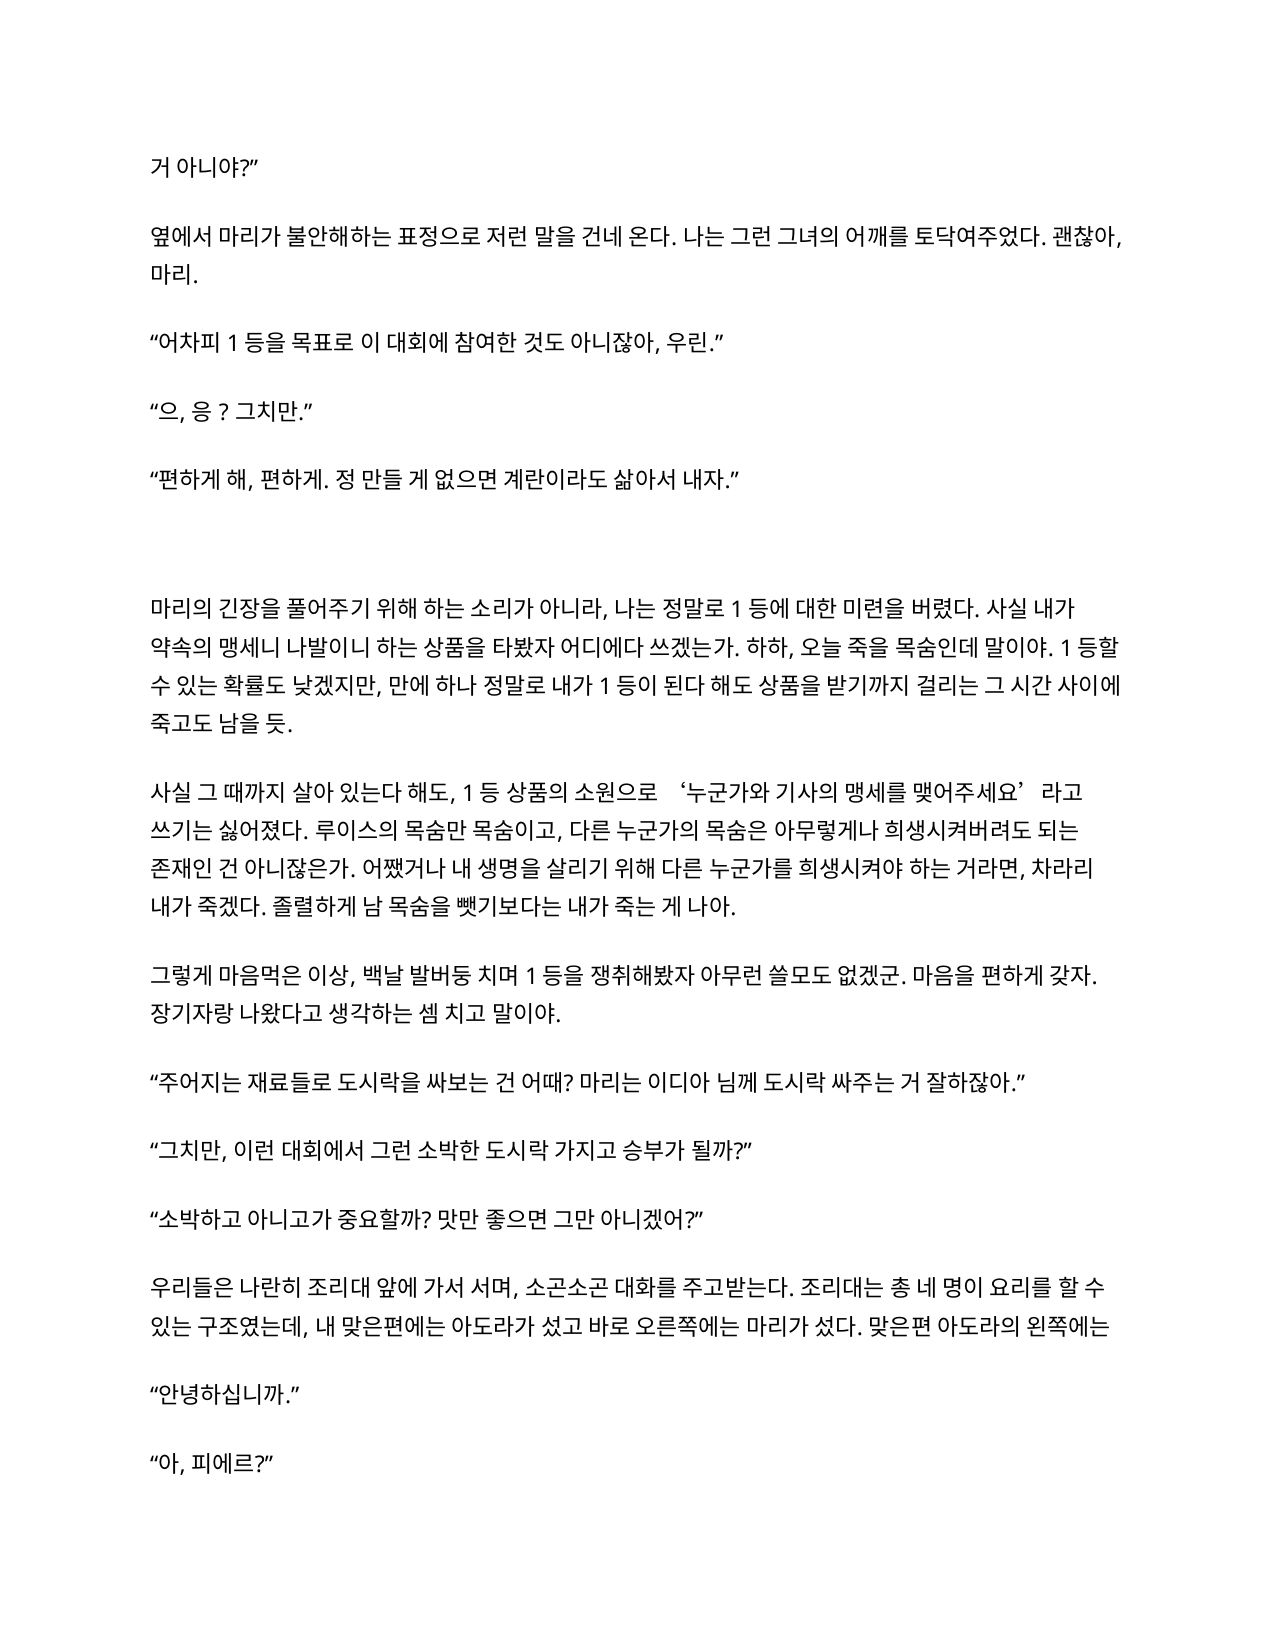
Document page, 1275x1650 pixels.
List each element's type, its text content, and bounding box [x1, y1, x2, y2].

text “그치만, 이런 대회에서 그런 소박한 도시락 가지고 승부가 될까?” [150, 1133, 1125, 1166]
text 우리들은 나란히 조리대 앞에 가서 서며, 소곤소곤 대화를 주고받는다. 조리대는 총 네 명이 요리를 할 수 있는 구조였는데, 내 맞은편에는 아도라가 섰고 바로 오른쪽에는 마리가 섰다. 맞은편 아도라의 왼쪽에는 [150, 1270, 1125, 1342]
text “소박하고 아니고가 중요할까? 맛만 좋으면 그만 아니겠어?” [150, 1202, 1125, 1235]
text “주어지는 재료들로 도시락을 싸보는 건 어때? 마리는 이디아 님께 도시락 싸주는 거 잘하잖아.” [150, 1064, 1125, 1098]
text “안녕하십니까.” [150, 1377, 1125, 1410]
text 마리의 긴장을 풀어주기 위해 하는 소리가 아니라, 나는 정말로 1등에 대한 미련을 버렸다. 사실 내가 약속의 맹세니 나발이니 하는 상품을 타봤자 어디에다 쓰겠는가. 하하, 오늘 죽을 목숨인데 말이야. 1등할 수 있는 확률도 낮겠지만, 만에 하나 정말로 내가 1등이 된다 해도 상품을 받기까지 걸리는 그 시간 사이에 죽고도 남을 듯. [150, 591, 1125, 739]
text 옆에서 마리가 불안해하는 표정으로 저런 말을 건네 온다. 나는 그런 그녀의 어깨를 토닥여주었다. 괜찮아, 마리. [150, 218, 1125, 290]
text “으, 응 ? 그치만.” [150, 394, 1125, 427]
text “어차피 1등을 목표로 이 대회에 참여한 것도 아니잖아, 우린.” [150, 325, 1125, 359]
text 사실 그 때까지 살아 있는다 해도, 1등 상품의 소원으로 ‘누군가와 기사의 맹세를 맺어주세요’라고 쓰기는 싫어졌다. 루이스의 목숨만 목숨이고, 다른 누군가의 목숨은 아무렇게나 희생시켜버려도 되는 존재인 건 아니잖은가. 어쨌거나 내 생명을 살리기 위해 다른 누군가를 희생시켜야 하는 거라면, 차라리 내가 죽겠다. 졸렬하게 남 목숨을 뺏기보다는 내가 죽는 게 나아. [150, 774, 1125, 923]
text “아, 피에르?” [150, 1446, 1125, 1479]
text “편하게 해, 편하게. 정 만들 게 없으면 계란이라도 삶아서 내자.” [150, 462, 1125, 496]
text 그렇게 마음먹은 이상, 백날 발버둥 치며 1등을 쟁취해봤자 아무런 쓸모도 없겠군. 마음을 편하게 갖자. 장기자랑 나왔다고 생각하는 셈 치고 말이야. [150, 958, 1125, 1029]
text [150, 150, 1125, 183]
